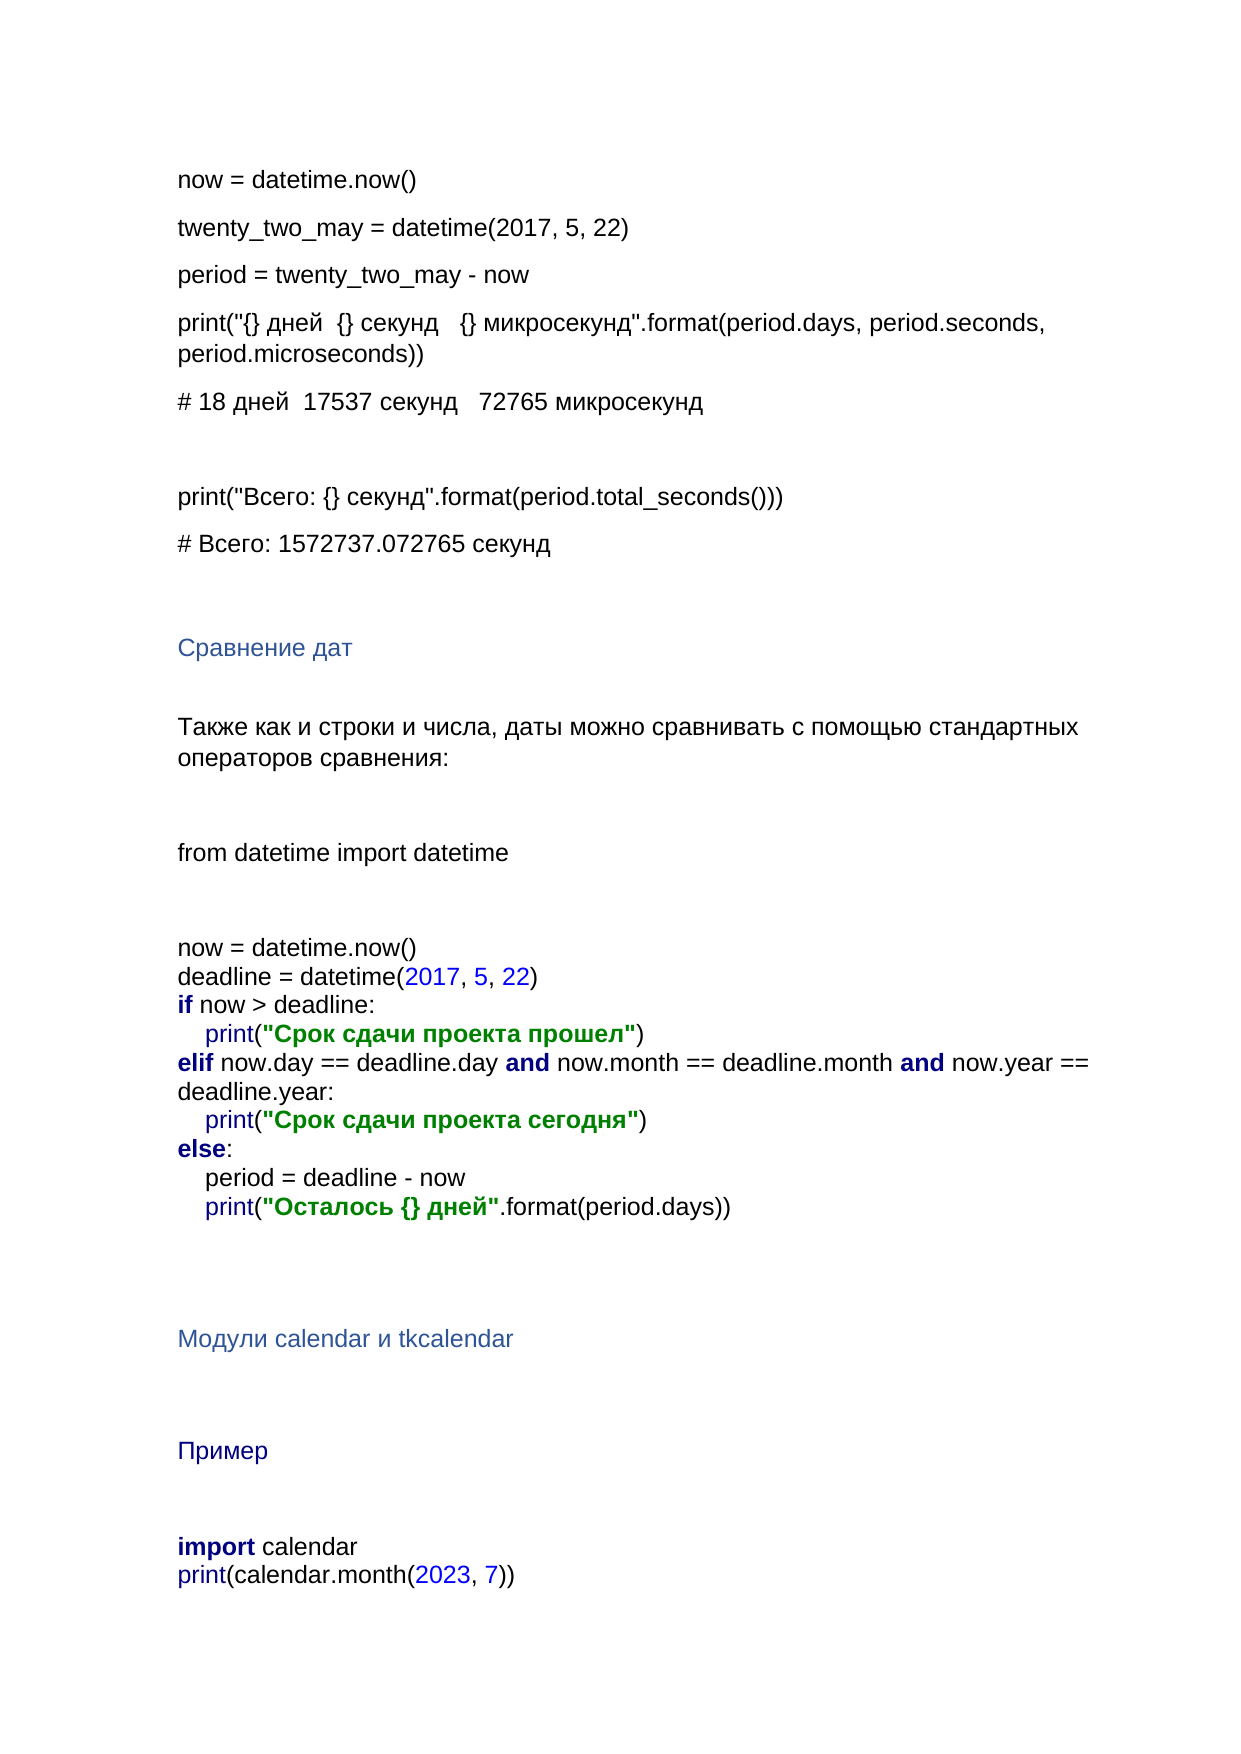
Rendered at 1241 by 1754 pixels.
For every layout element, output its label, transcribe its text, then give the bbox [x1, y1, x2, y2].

text print(calendar.month(2023, 7)) [177, 1560, 1152, 1589]
text now = datetime.now() deadline = datetime(2017, 5, 22) if now > deadline: print("Срок сдачи проекта прошел") elif now.day == deadline.day and now.month == deadline.month and now.year == deadline.year: print("Срок сдачи проекта сегодня") else: period = deadline - now print("Осталось {} дней".format(period.days)) [177, 933, 1152, 1220]
text print("Всего: {} секунд".format(period.total_seconds())) [177, 481, 1152, 510]
text now = datetime.now() [177, 165, 1152, 194]
text import calendar [177, 1532, 1152, 1560]
text period = twenty_two_may - now [177, 260, 1152, 289]
text print("{} дней {} секунд {} микросекунд".format(period.days, period.seconds, period.microseconds)) [177, 308, 1152, 368]
text # 18 дней 17537 секунд 72765 микросекунд [177, 387, 1152, 416]
subtitle Модули сalendar и tkcalendar [177, 1324, 1152, 1402]
subtitle Сравнение дат [177, 633, 1152, 662]
text # Всего: 1572737.072765 секунд [177, 529, 1152, 558]
text twenty_two_may = datetime(2017, 5, 22) [177, 213, 1152, 241]
text from datetime import datetime [177, 838, 1152, 867]
text Также как и строки и числа, даты можно сравнивать с помощью стандартных операторов сравнения: [177, 712, 1152, 771]
text Пример [177, 1405, 1152, 1465]
